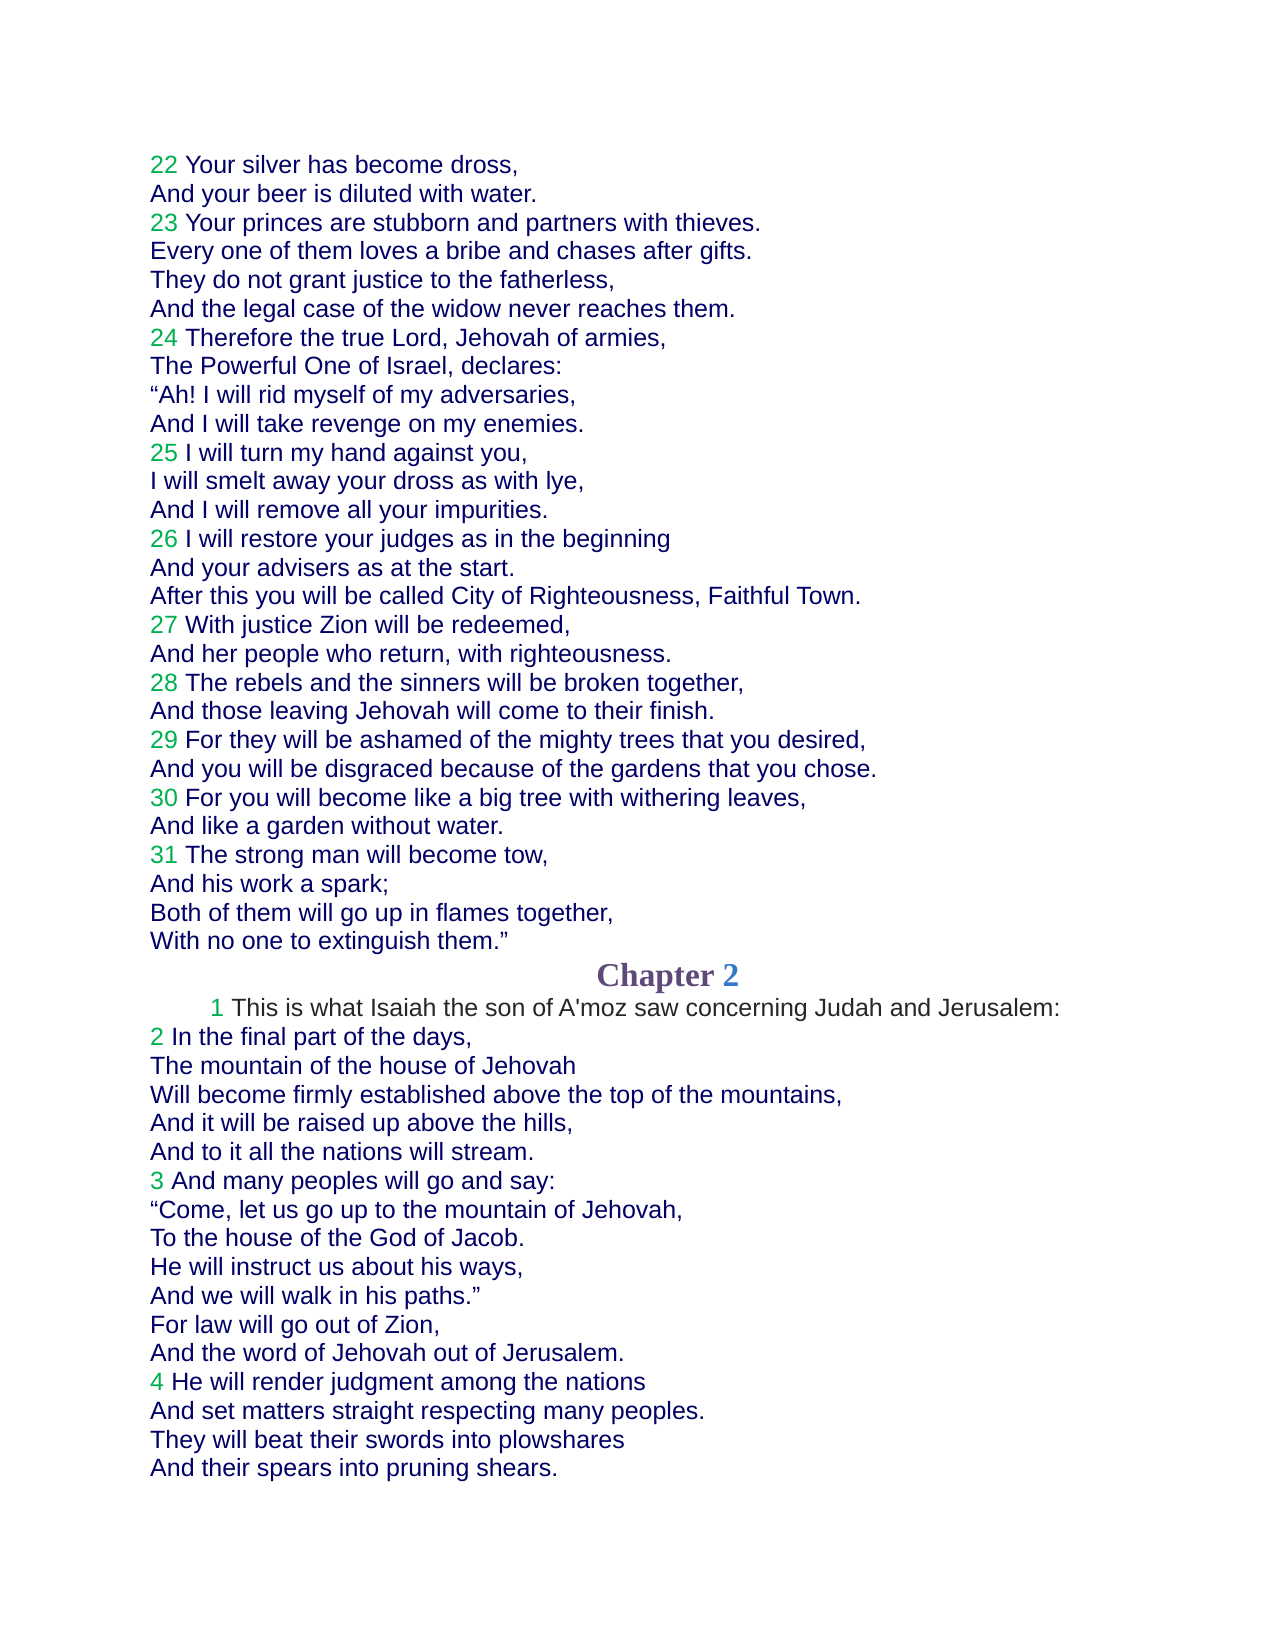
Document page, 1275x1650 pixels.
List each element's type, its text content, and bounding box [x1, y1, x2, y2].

text And your beer is diluted with water. [150, 179, 1125, 207]
text 22 Your silver has become dross, [150, 150, 1125, 179]
text 26 I will restore your judges as in the beginning [150, 524, 1125, 552]
text “Come, let us go up to the mountain of Jehovah, [150, 1194, 1125, 1223]
text 1 This is what Isaiah the son of Aʹmoz saw concerning Judah and Jerusalem: [150, 993, 1125, 1022]
text I will smelt away your dross as with lye, [150, 466, 1125, 495]
text 29 For they will be ashamed of the mighty trees that you desired, [150, 725, 1125, 754]
text 23 Your princes are stubborn and partners with thieves. [150, 207, 1125, 236]
text And his work a spark; [150, 869, 1125, 897]
text And it will be raised up above the hills, [150, 1108, 1125, 1137]
text 28 The rebels and the sinners will be broken together, [150, 667, 1125, 696]
text Will become firmly established above the top of the mountains, [150, 1079, 1125, 1108]
text “Ah! I will rid myself of my adversaries, [150, 380, 1125, 409]
text After this you will be called City of Righteousness, Faithful Town. [150, 581, 1125, 610]
text 2 In the final part of the days, [150, 1022, 1125, 1051]
text To the house of the God of Jacob. [150, 1223, 1125, 1252]
text 24 Therefore the true Lord, Jehovah of armies, [150, 322, 1125, 351]
text And the word of Jehovah out of Jerusalem. [150, 1338, 1125, 1367]
text And to it all the nations will stream. [150, 1137, 1125, 1166]
text And your advisers as at the start. [150, 552, 1125, 581]
text And her people who return, with righteousness. [150, 639, 1125, 667]
text And I will remove all your impurities. [150, 495, 1125, 524]
text And we will walk in his paths.” [150, 1281, 1125, 1309]
text The Powerful One of Israel, declares: [150, 351, 1125, 380]
text 25 I will turn my hand against you, [150, 437, 1125, 466]
text And like a garden without water. [150, 811, 1125, 840]
text And I will take revenge on my enemies. [150, 409, 1125, 437]
text 30 For you will become like a big tree with withering leaves, [150, 782, 1125, 811]
text The mountain of the house of Jehovah [150, 1051, 1125, 1079]
text And those leaving Jehovah will come to their finish. [150, 696, 1125, 725]
text They will beat their swords into plowshares [150, 1424, 1125, 1453]
text He will instruct us about his ways, [150, 1252, 1125, 1281]
text They do not grant justice to the fatherless, [150, 265, 1125, 294]
text And you will be disgraced because of the gardens that you chose. [150, 754, 1125, 782]
text 4 He will render judgment among the nations [150, 1367, 1125, 1396]
text With no one to extinguish them.” [150, 926, 1125, 955]
text 27 With justice Zion will be redeemed, [150, 610, 1125, 639]
text And set matters straight respecting many peoples. [150, 1396, 1125, 1424]
text 31 The strong man will become tow, [150, 840, 1125, 869]
text And the legal case of the widow never reaches them. [150, 294, 1125, 322]
text Chapter 2 [150, 955, 1125, 993]
text 3 And many peoples will go and say: [150, 1166, 1125, 1194]
text Both of them will go up in flames together, [150, 897, 1125, 926]
text And their spears into pruning shears. [150, 1453, 1125, 1482]
text Every one of them loves a bribe and chases after gifts. [150, 236, 1125, 265]
text For law will go out of Zion, [150, 1309, 1125, 1338]
